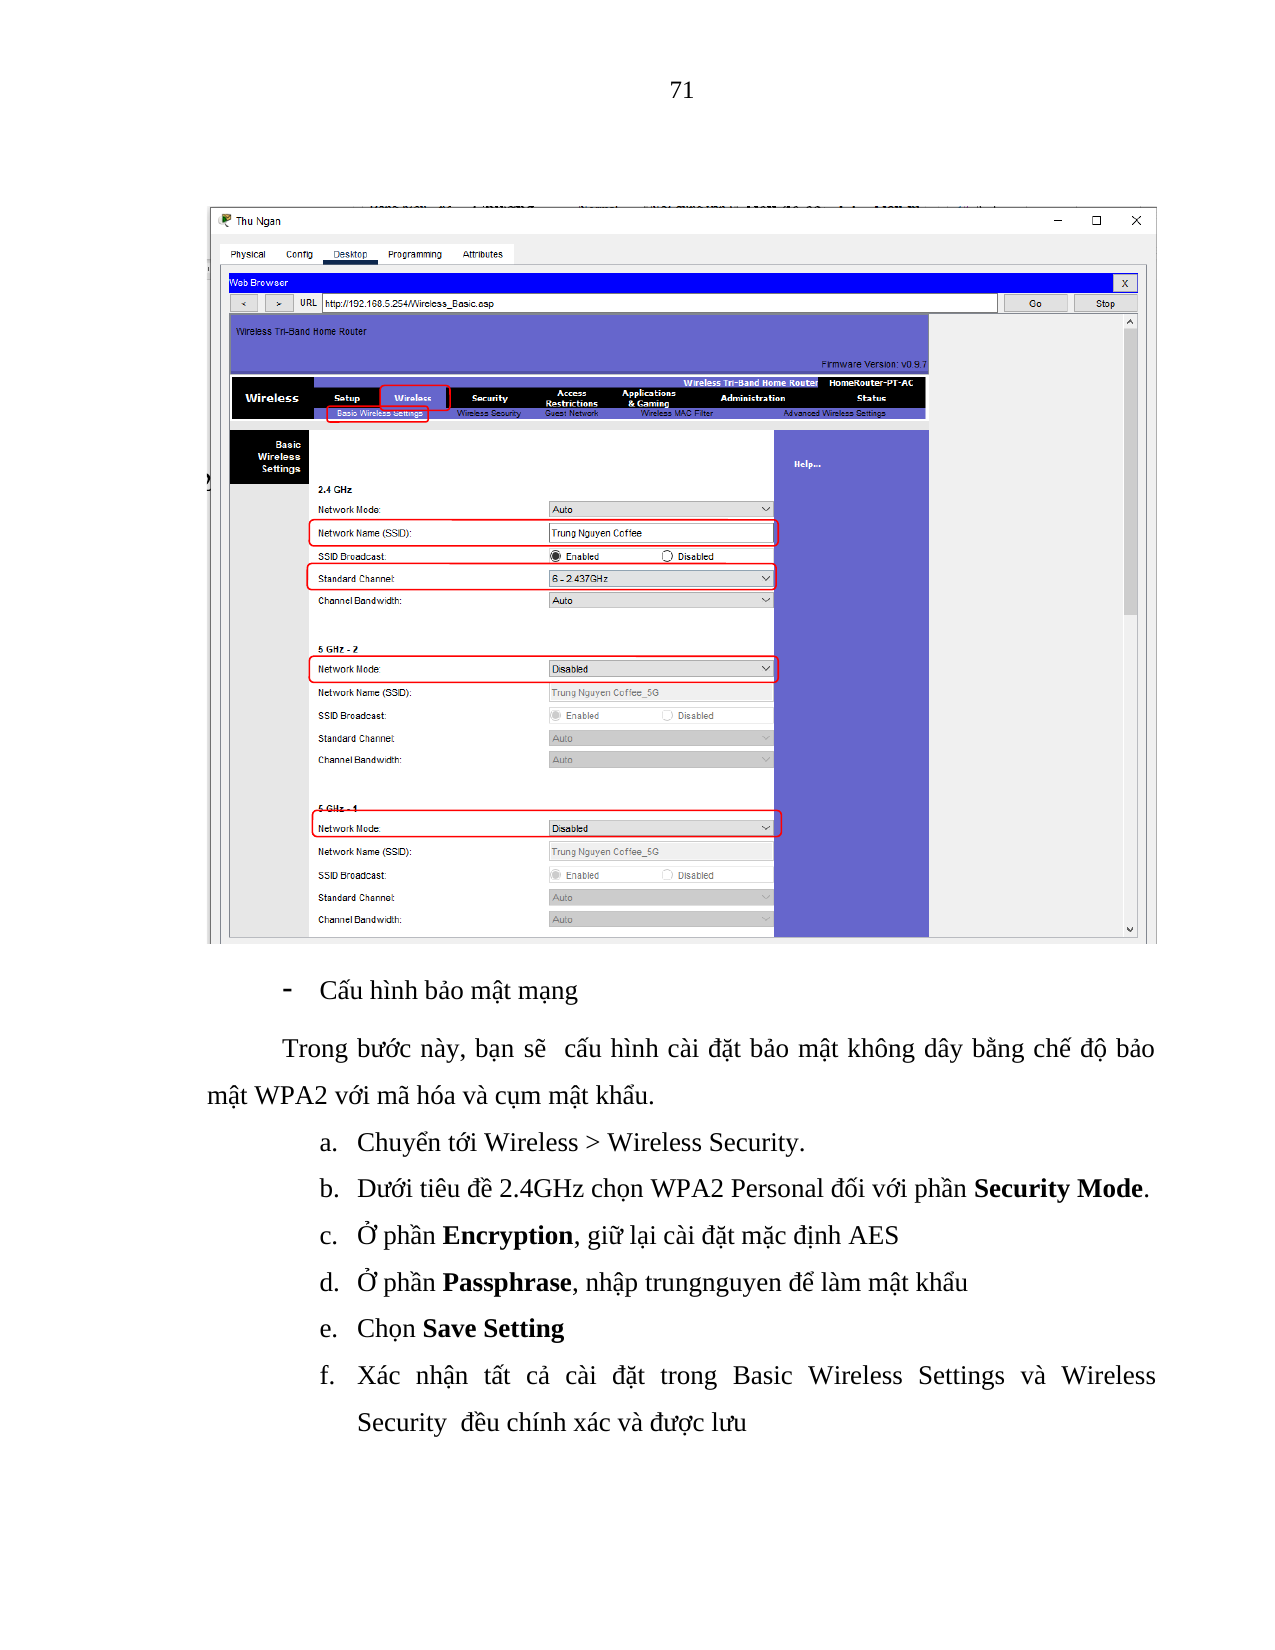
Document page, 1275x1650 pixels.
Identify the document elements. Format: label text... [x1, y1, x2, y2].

picture [206, 206, 1157, 944]
list Cấu hình bảo mật mạng [282, 964, 1157, 1009]
list Chuyển tới Wireless > Wireless Security. [319, 1126, 1157, 1157]
list Chọn Save Setting [319, 1312, 1157, 1343]
list Xác nhận tất cả cài đặt trong Basic Wireless Settings và Wireless Security đều chính xác và được lưu [319, 1359, 1157, 1437]
text Trong bước này, bạn sẽ cấu hình cài đặt bảo mật không dây bằng chế độ bảo mật WPA2 với mã hóa và cụm mật khẩu. [207, 1032, 1157, 1110]
list Ở phần Encryption, giữ lại cài đặt mặc định AES [319, 1219, 1157, 1250]
list Dưới tiêu đề 2.4GHz chọn WPA2 Personal đối với phần Security Mode. [319, 1172, 1157, 1203]
list Ở phần Passphrase, nhập trungnguyen để làm mật khẩu [319, 1266, 1157, 1297]
